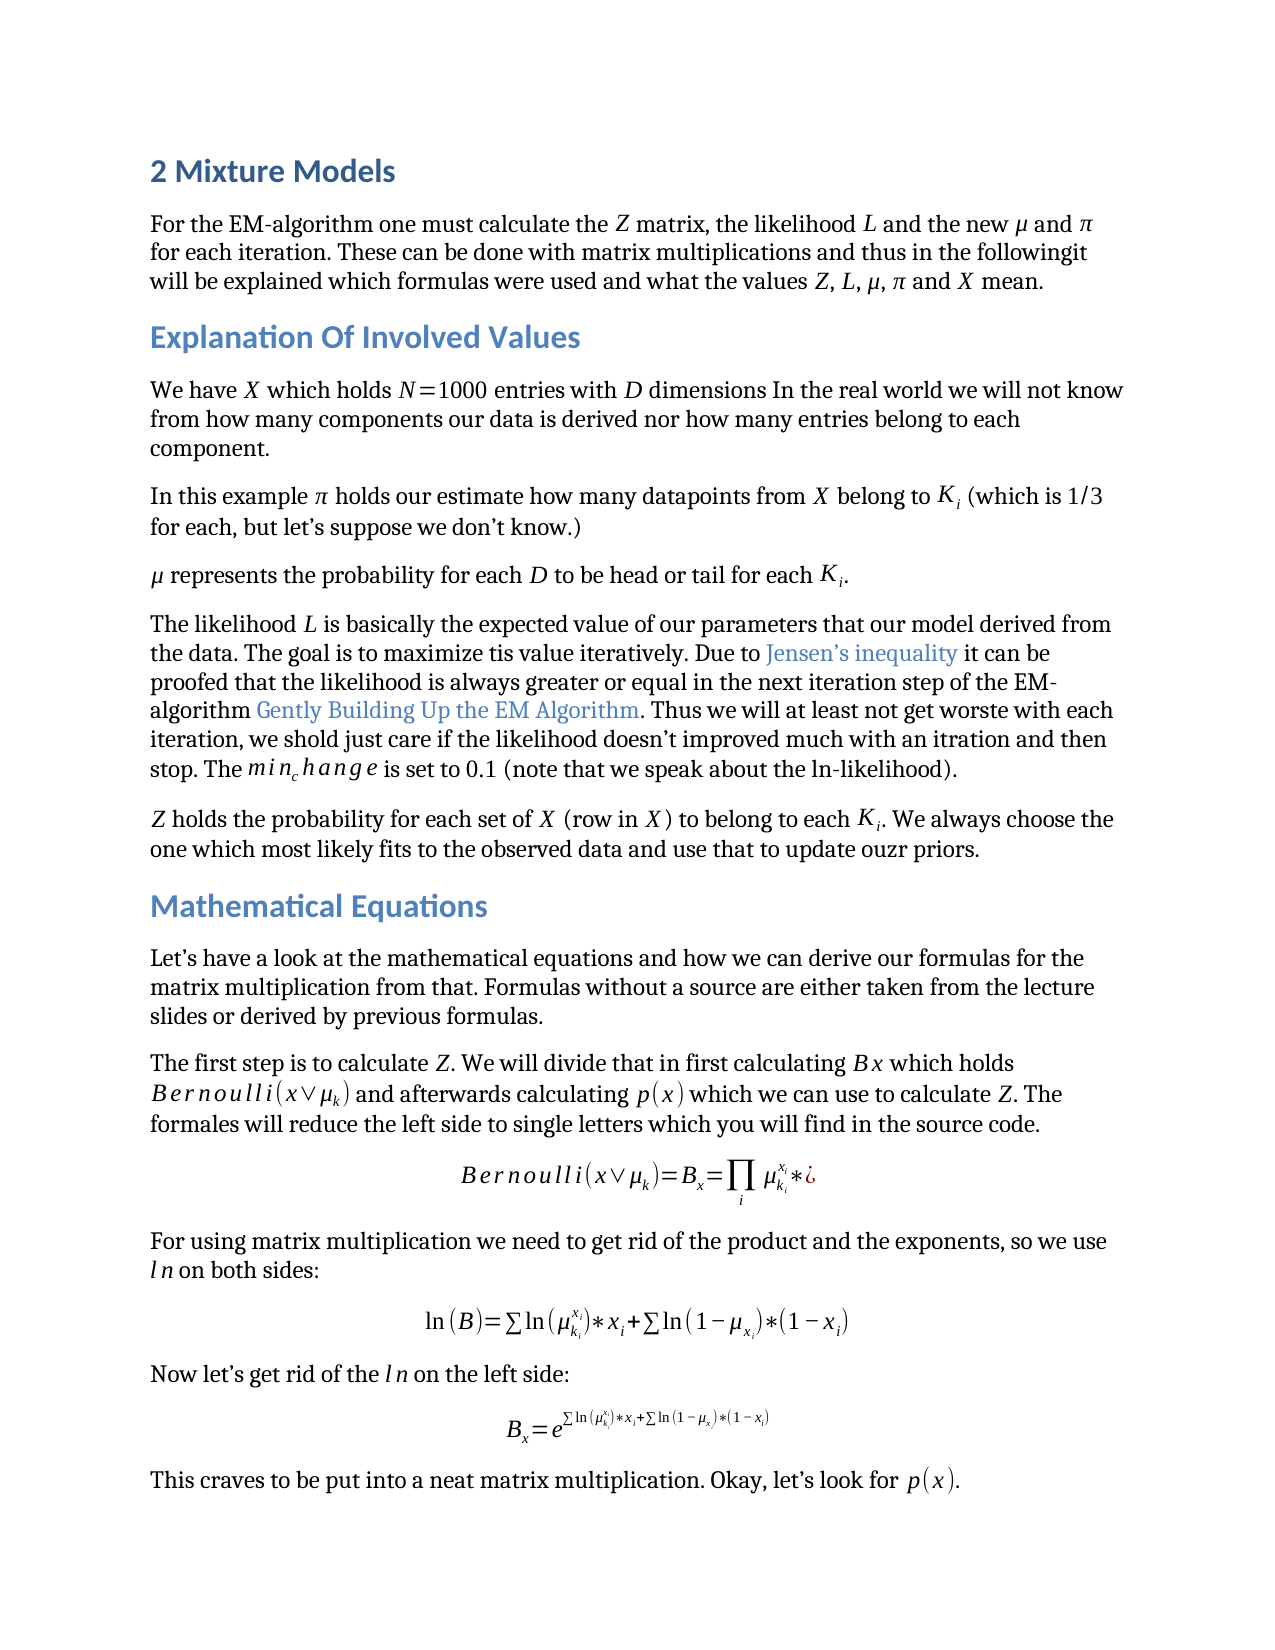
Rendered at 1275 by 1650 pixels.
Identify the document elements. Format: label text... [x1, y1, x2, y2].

subtitle 2 Mixture Models [150, 150, 1125, 191]
text Now let’s get rid of the on the left side: [150, 1360, 1125, 1388]
subtitle Mathematical Equations [150, 885, 1125, 926]
text We have which holds entries with dimensions In the real world we will not know from how many components our data is derived nor how many entries belong to each component. [150, 376, 1125, 462]
text In this example holds our estimate how many datapoints from belong to (which is for each, but let’s suppose we don’t know.) [150, 481, 1125, 541]
subtitle Explanation Of Involved Values [150, 317, 1125, 357]
text holds the probability for each set of (row in ) to belong to each . We always choose the one which most likely fits to the observed data and use that to update ouzr priors. [150, 804, 1125, 864]
text For using matrix multiplication we need to get rid of the product and the exponents, so we use on both sides: [150, 1227, 1125, 1285]
text represents the probability for each to be head or tail for each . [150, 560, 1125, 591]
text For the EM-algorithm one must calculate the matrix, the likelihood and the new and for each iteration. These can be done with matrix multiplications and thus in the followingit will be explained which formulas were used and what the values , , , and mean. [150, 209, 1125, 296]
text The likelihood is basically the expected value of our parameters that our model derived from the data. The goal is to maximize tis value iteratively. Due to Jensen’s inequality it can be proofed that the likelihood is always greater or equal in the next iteration step of the EM-algorithm Gently Building Up the EM Algorithm. Thus we will at least not get worste with each iteration, we shold just care if the likelihood doesn’t improved much with an itration and then stop. The is set to (note that we speak about the ln-likelihood). [150, 610, 1125, 785]
text Let’s have a look at the mathematical equations and how we can derive our formulas for the matrix multiplication from that. Formulas without a source are either taken from the lecture slides or derived by previous formulas. [150, 944, 1125, 1031]
text This craves to be put into a neat matrix multiplication. Okay, let’s look for . [150, 1465, 1125, 1495]
text The first step is to calculate . We will divide that in first calculating which holds and afterwards calculating which we can use to calculate . The formales will reduce the left side to single letters which you will find in the source code. [150, 1049, 1125, 1139]
